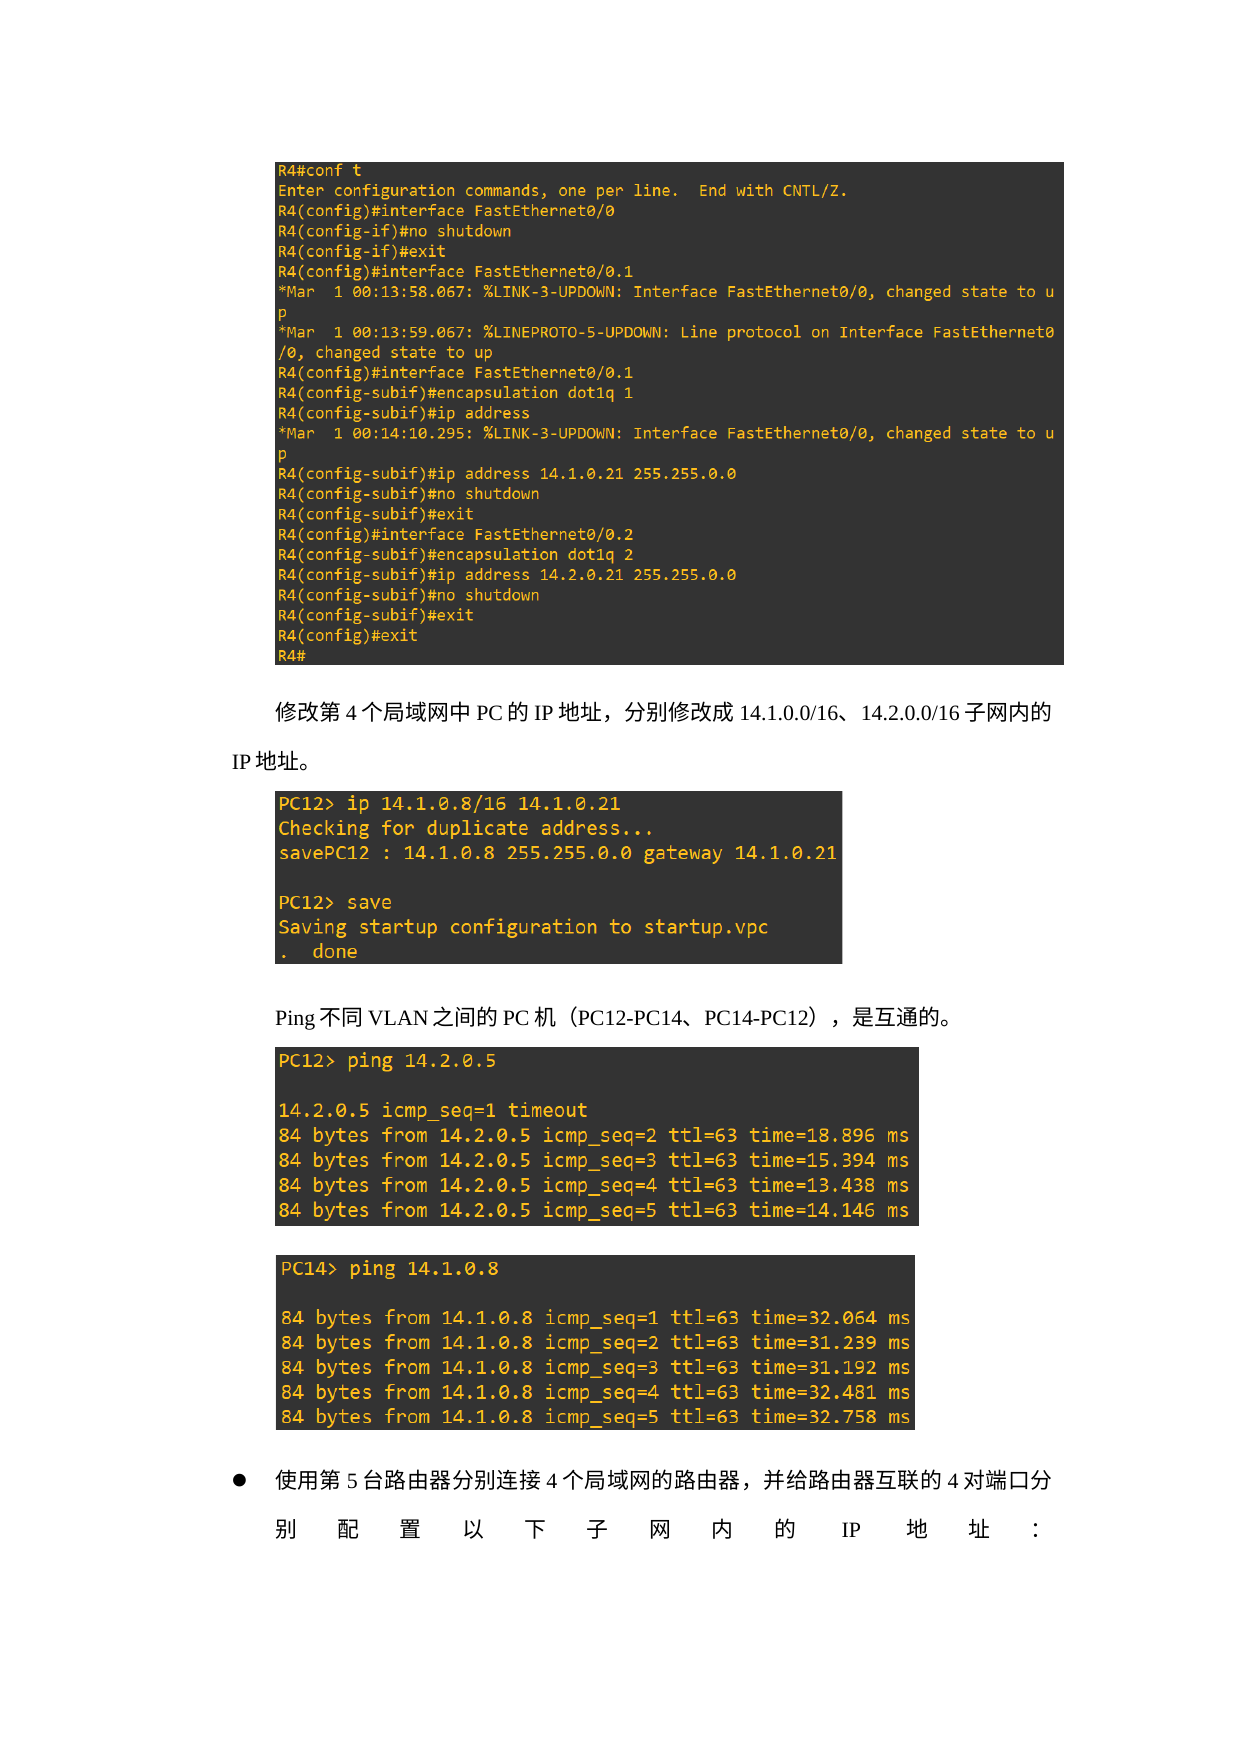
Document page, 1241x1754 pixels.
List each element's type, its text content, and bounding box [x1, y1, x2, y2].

text 修改第4个局域网中PC的IP地址，分别修改成14.1.0.0/16、14.2.0.0/16子网内的IP地址。 [232, 694, 1053, 776]
picture [275, 1047, 919, 1226]
picture [275, 791, 843, 964]
picture [275, 162, 1064, 665]
text Ping不同VLAN之间的PC机（PC12-PC14、PC14-PC12），是互通的。 [231, 999, 1053, 1032]
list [231, 1463, 1053, 1544]
picture [275, 1255, 915, 1430]
